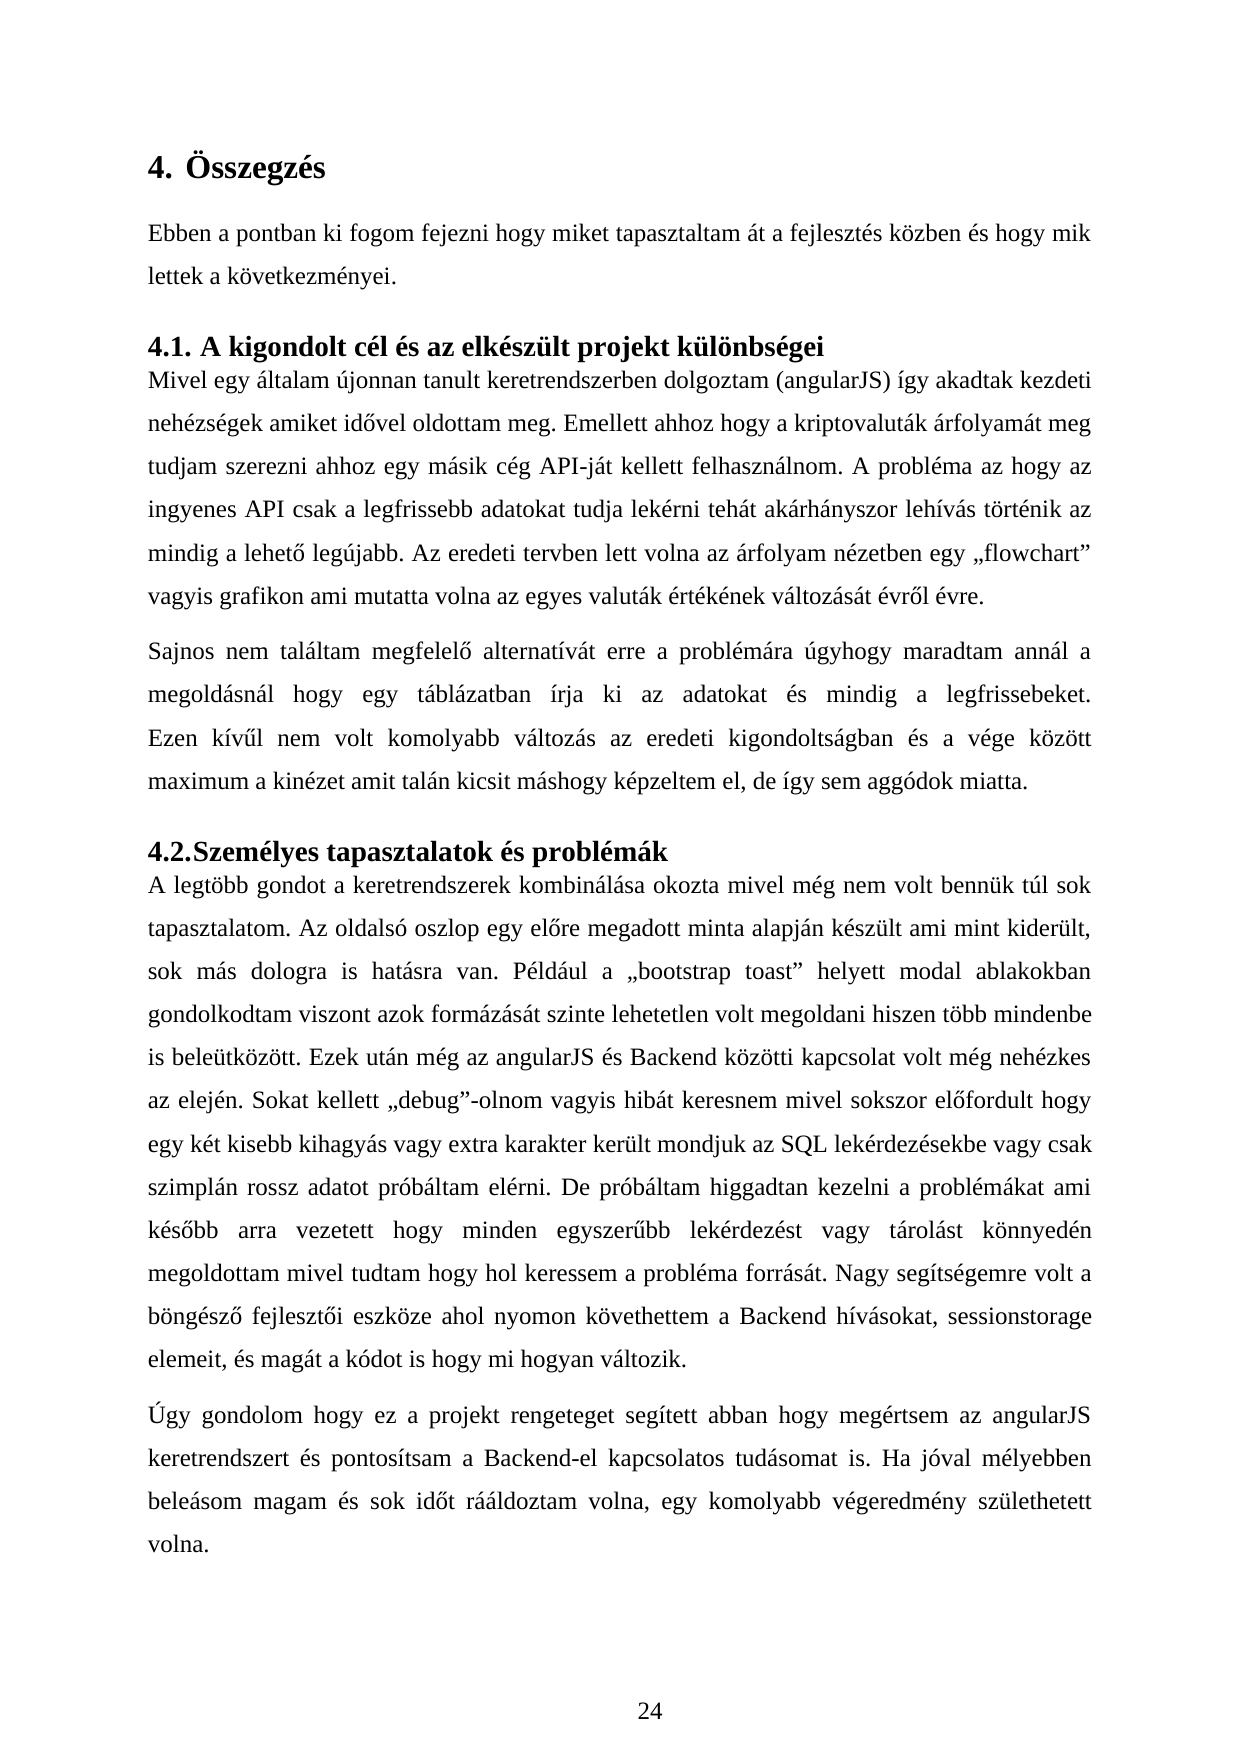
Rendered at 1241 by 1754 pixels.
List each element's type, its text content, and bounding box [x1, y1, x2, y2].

text Úgy gondolom hogy ez a projekt rengeteget segített abban hogy megértsem az angularJS keretrendszert és pontosítsam a Backend-el kapcsolatos tudásomat is. Ha jóval mélyebben beleásom magam és sok időt rááldoztam volna, egy komolyabb végeredmény születhetett volna. [148, 1400, 1092, 1558]
text A legtöbb gondot a keretrendszerek kombinálása okozta mivel még nem volt bennük túl sok tapasztalatom. Az oldalsó oszlop egy előre megadott minta alapján készült ami mint kiderült, sok más dologra is hatásra van. Például a „bootstrap toast” helyett modal ablakokban gondolkodtam viszont azok formázását szinte lehetetlen volt megoldani hiszen több mindenbe is beleütközött. Ezek után még az angularJS és Backend közötti kapcsolat volt még nehézkes az elején. Sokat kellett „debug”-olnom vagyis hibát keresnem mivel sokszor előfordult hogy egy két kisebb kihagyás vagy extra karakter került mondjuk az SQL lekérdezésekbe vagy csak szimplán rossz adatot próbáltam elérni. De próbáltam higgadtan kezelni a problémákat ami később arra vezetett hogy minden egyszerűbb lekérdezést vagy tárolást könnyedén megoldottam mivel tudtam hogy hol keressem a probléma forrását. Nagy segítségemre volt a böngésző fejlesztői eszköze ahol nyomon követhettem a Backend hívásokat, sessionstorage elemeit, és magát a kódot is hogy mi hogyan változik. [148, 870, 1092, 1373]
text Mivel egy általam újonnan tanult keretrendszerben dolgoztam (angularJS) így akadtak kezdeti nehézségek amiket idővel oldottam meg. Emellett ahhoz hogy a kriptovaluták árfolyamát meg tudjam szerezni ahhoz egy másik cég API-ját kellett felhasználnom. A probléma az hogy az ingyenes API csak a legfrissebb adatokat tudja lekérni tehát akárhányszor lehívás történik az mindig a lehető legújabb. Az eredeti tervben lett volna az árfolyam nézetben egy „flowchart” vagyis grafikon ami mutatta volna az egyes valuták értékének változását évről évre. [148, 365, 1092, 609]
text Ebben a pontban ki fogom fejezni hogy miket tapasztaltam át a fejlesztés közben és hogy mik lettek a következményei. [148, 218, 1092, 289]
subtitle A kigondolt cél és az elkészült projekt különbségei [148, 329, 1092, 362]
subtitle Összegzés [148, 148, 1092, 186]
subtitle Személyes tapasztalatok és problémák [148, 834, 1092, 867]
text Sajnos nem találtam megfelelő alternatívát erre a problémára úgyhogy maradtam annál a megoldásnál hogy egy táblázatban írja ki az adatokat és mindig a legfrissebeket. Ezen kívűl nem volt komolyabb változás az eredeti kigondoltságban és a vége között maximum a kinézet amit talán kicsit máshogy képzeltem el, de így sem aggódok miatta. [148, 636, 1092, 794]
